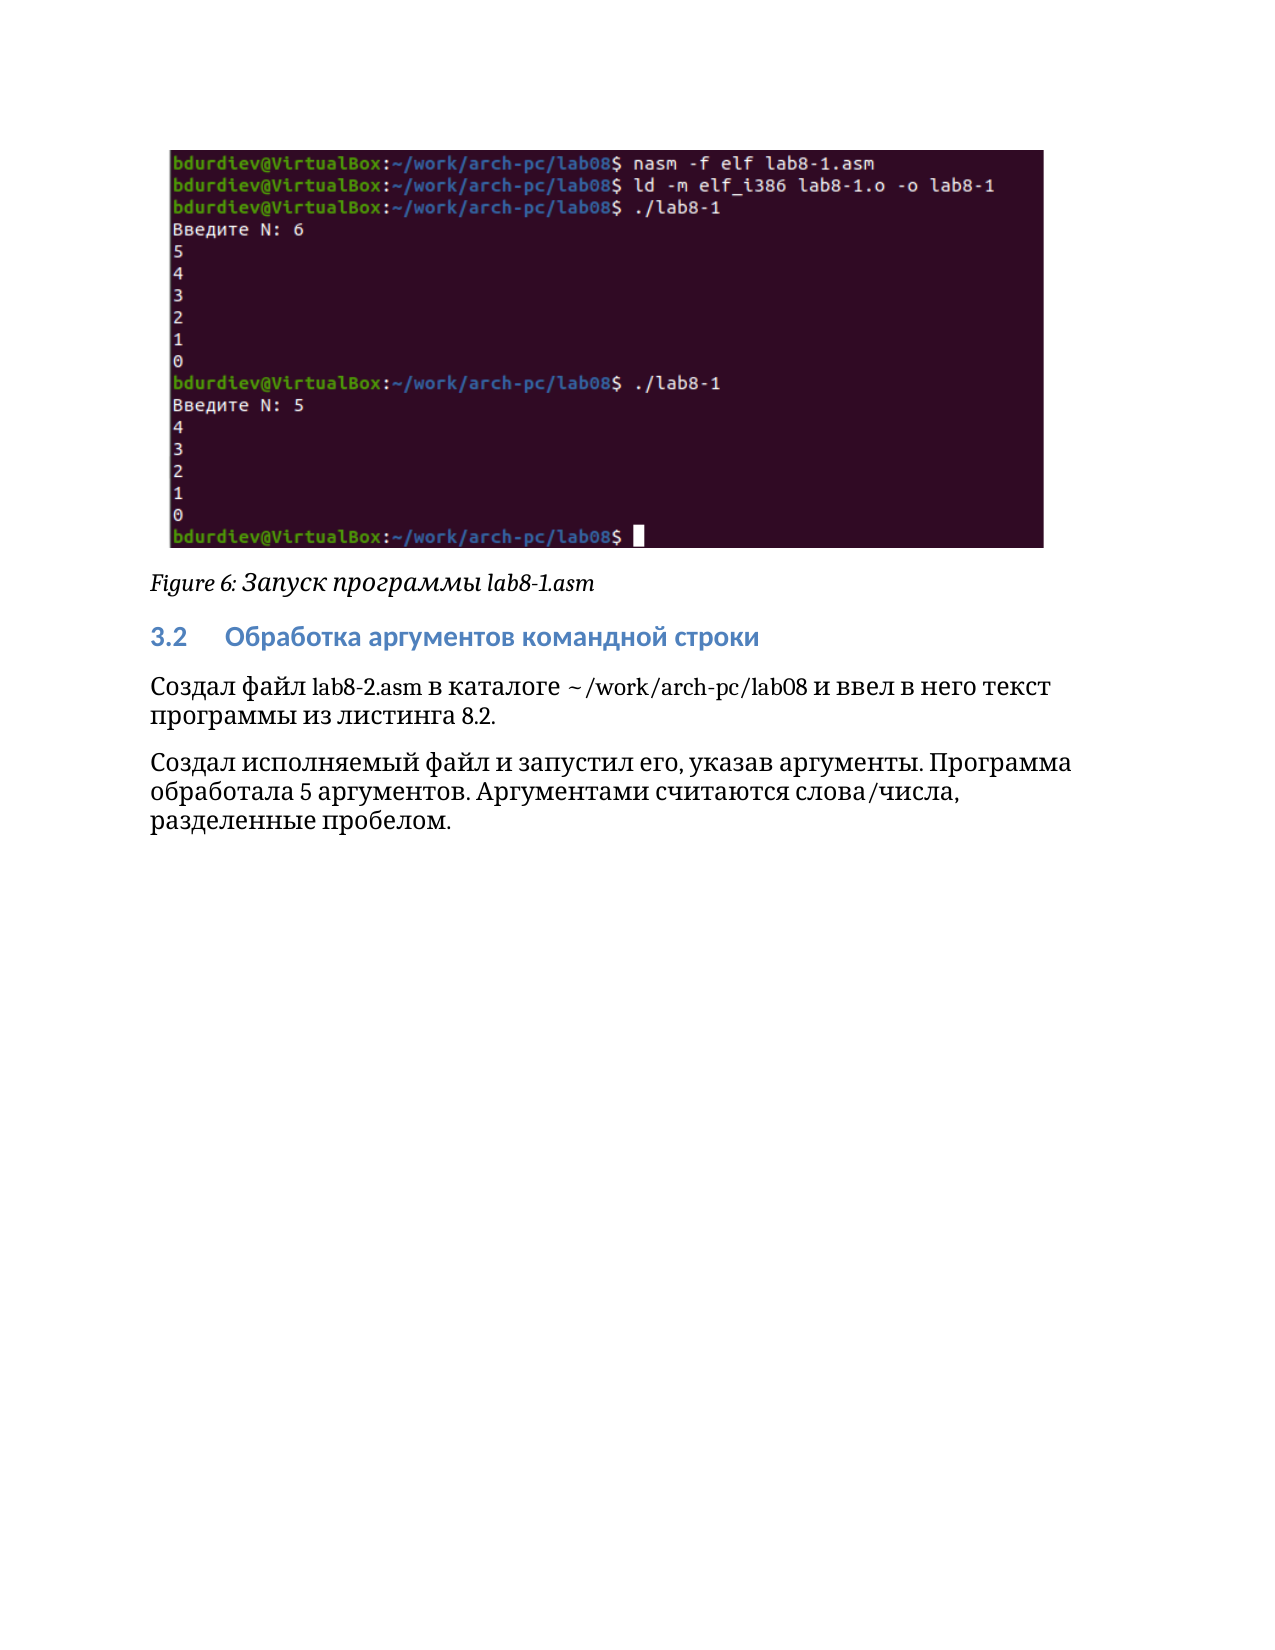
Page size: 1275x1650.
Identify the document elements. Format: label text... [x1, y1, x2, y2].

text Создал исполняемый файл и запустил его, указав аргументы. Программа обработала 5 аргументов. Аргументами считаются слова/числа, разделенные пробелом. [150, 749, 1125, 835]
picture [168, 150, 1044, 548]
text Создал файл lab8-2.asm в каталоге ~/work/arch-pc/lab08 и ввел в него текст программы из листинга 8.2. [150, 673, 1125, 730]
text Figure 6: Запуск программы lab8-1.asm [150, 569, 1125, 598]
subtitle 3.2 Обработка аргументов командной строки [150, 618, 1125, 654]
